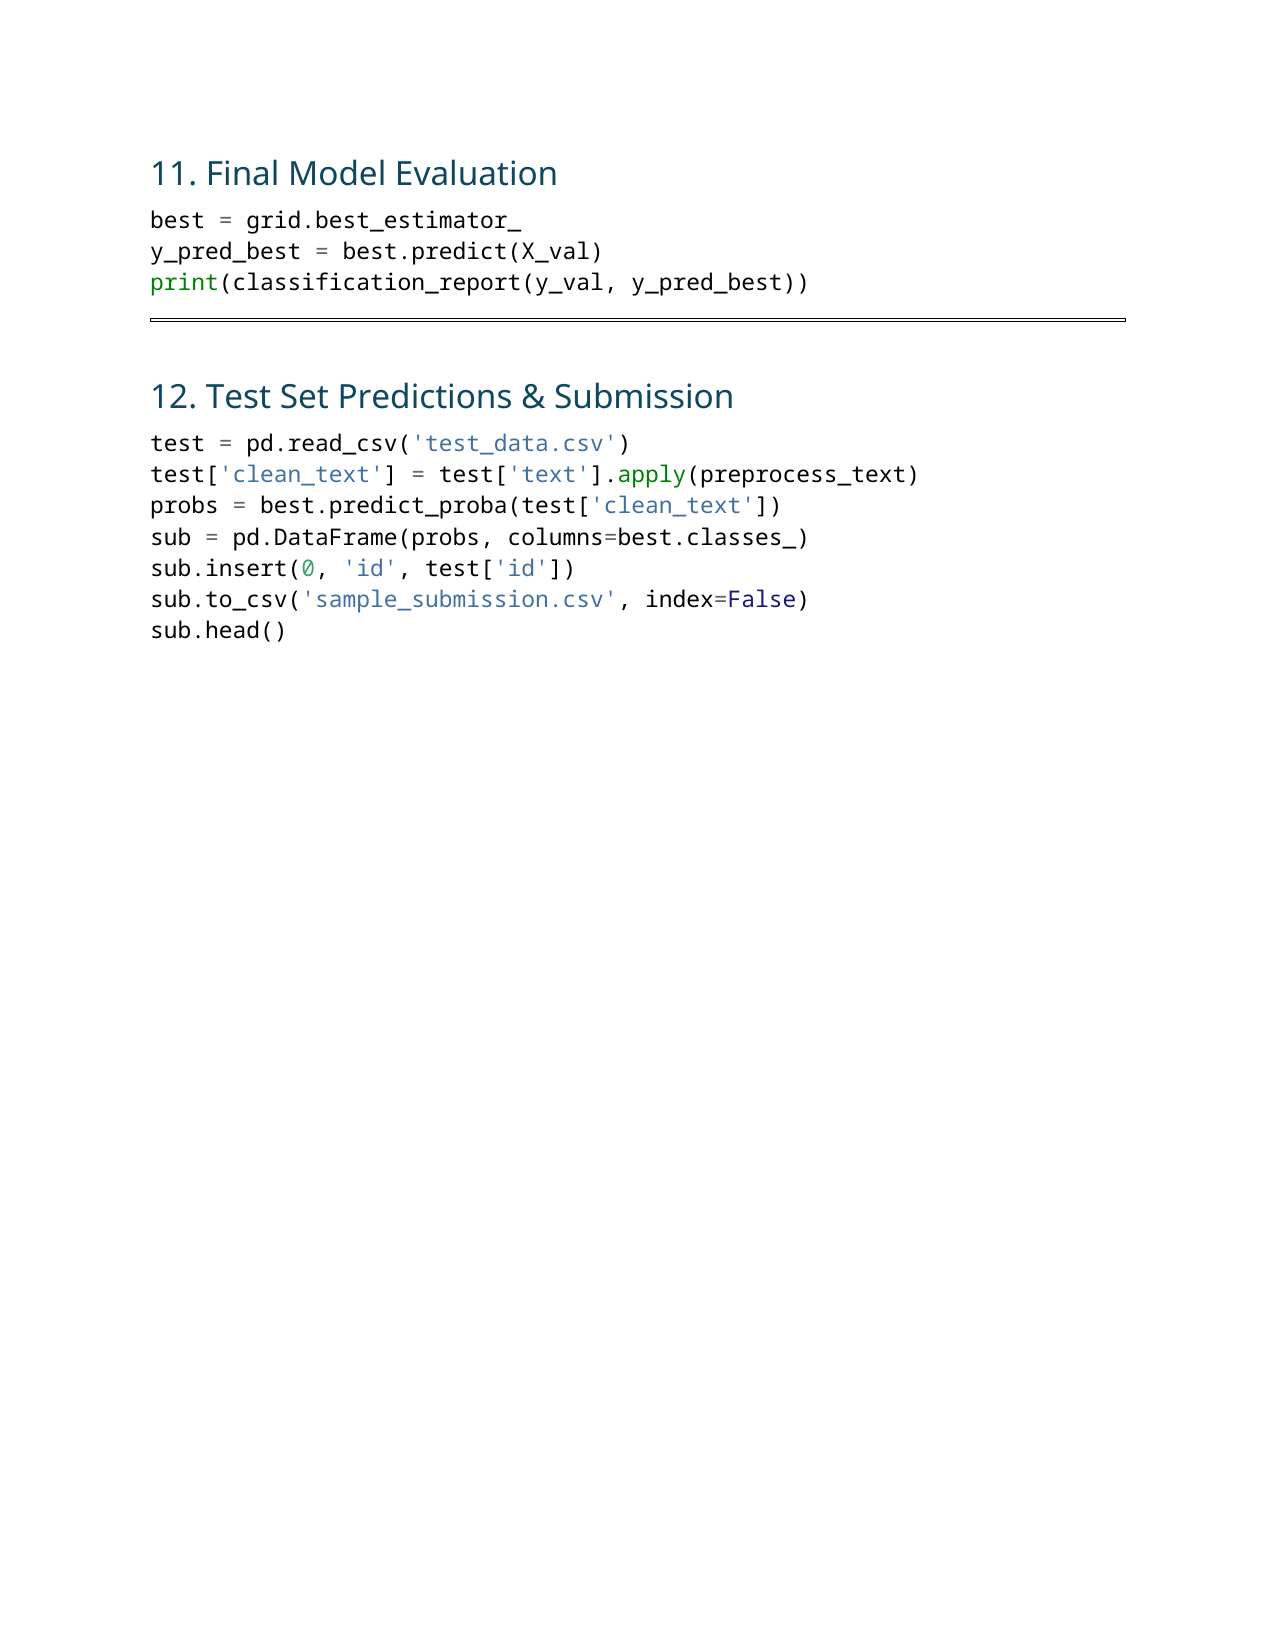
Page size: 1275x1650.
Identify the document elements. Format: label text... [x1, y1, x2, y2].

text test = pd.read_csv('test_data.csv') test['clean_text'] = test['text'].apply(preprocess_text) probs = best.predict_proba(test['clean_text']) sub = pd.DataFrame(probs, columns=best.classes_) sub.insert(0, 'id', test['id']) sub.to_csv('sample_submission.csv', index=False) sub.head() [150, 427, 1125, 646]
subtitle 11. Final Model Evaluation [150, 150, 1125, 195]
text best = grid.best_estimator_ y_pred_best = best.predict(X_val) print(classification_report(y_val, y_pred_best)) [150, 204, 1125, 297]
subtitle 12. Test Set Predictions & Submission [150, 373, 1125, 419]
